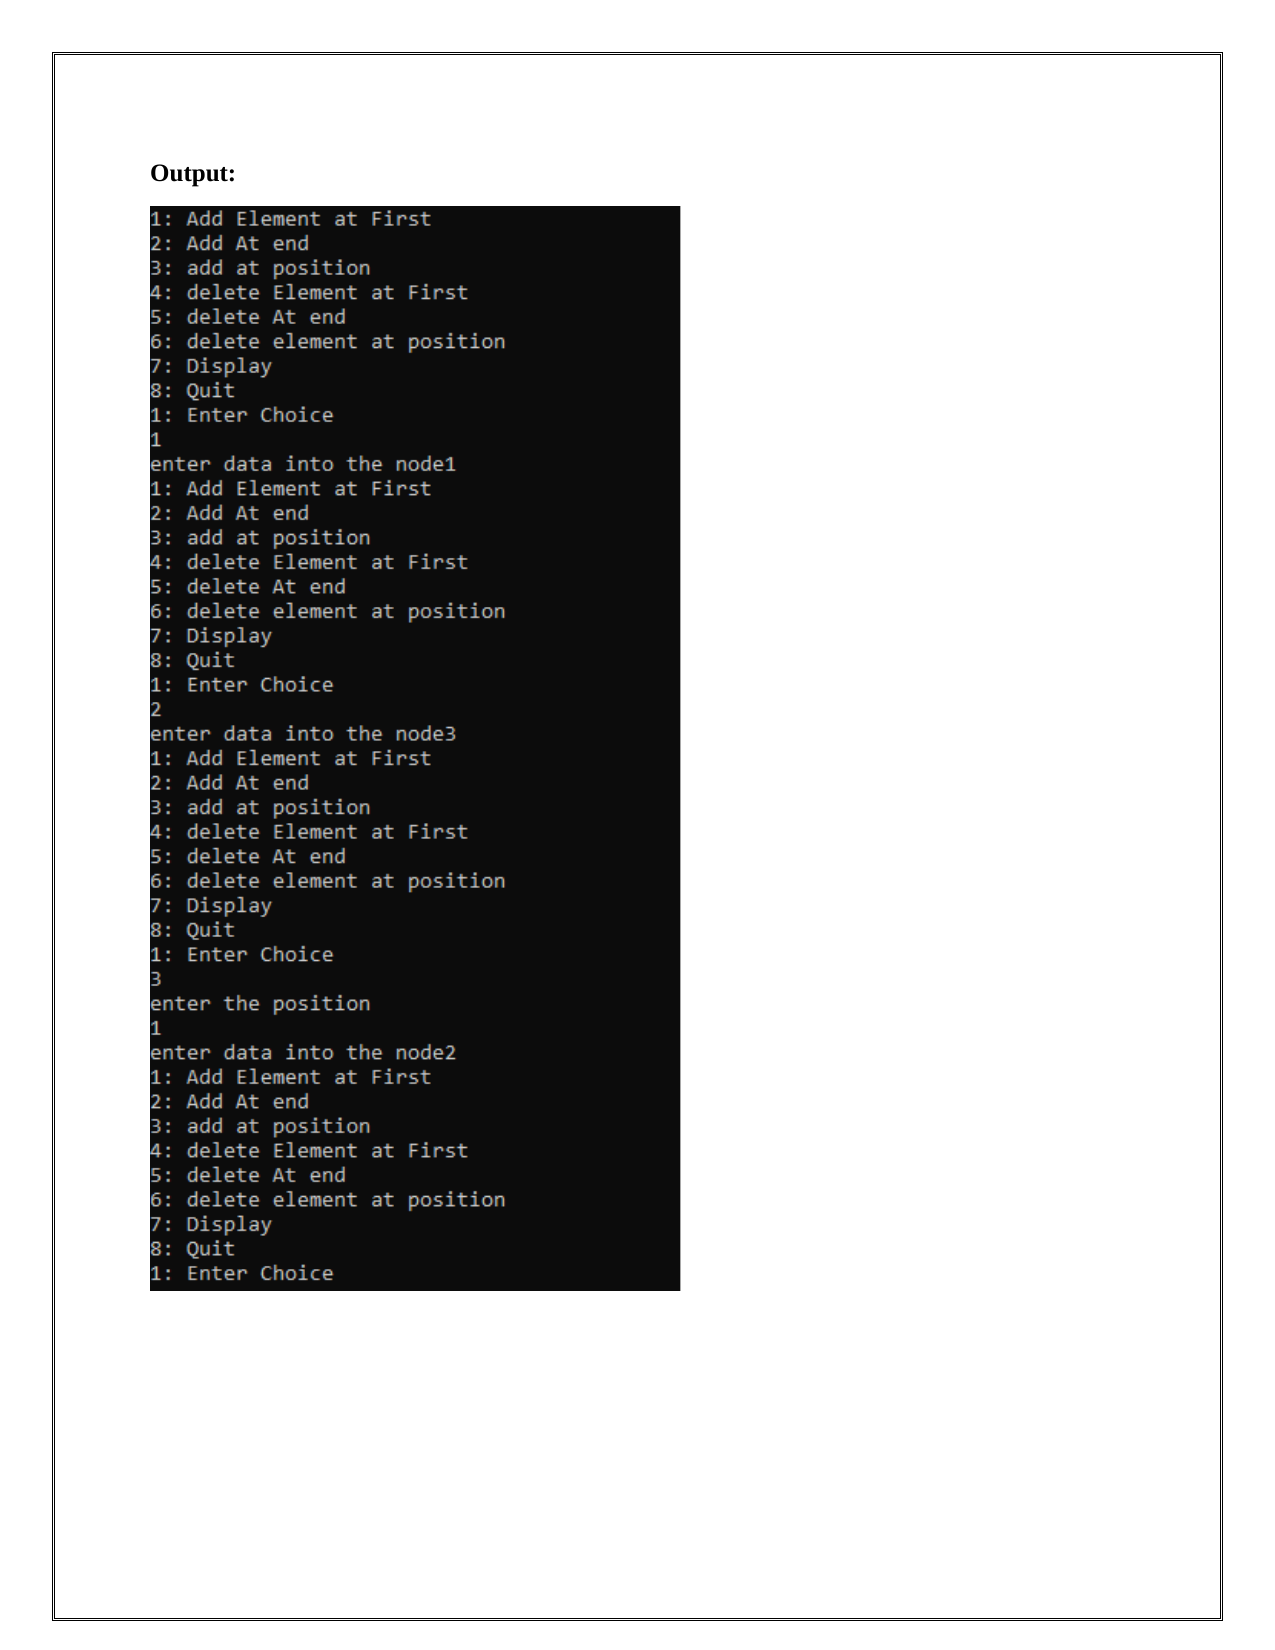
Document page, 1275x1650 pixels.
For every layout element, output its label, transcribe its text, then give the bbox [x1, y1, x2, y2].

picture [150, 206, 681, 1291]
subtitle Output: [150, 158, 1162, 187]
